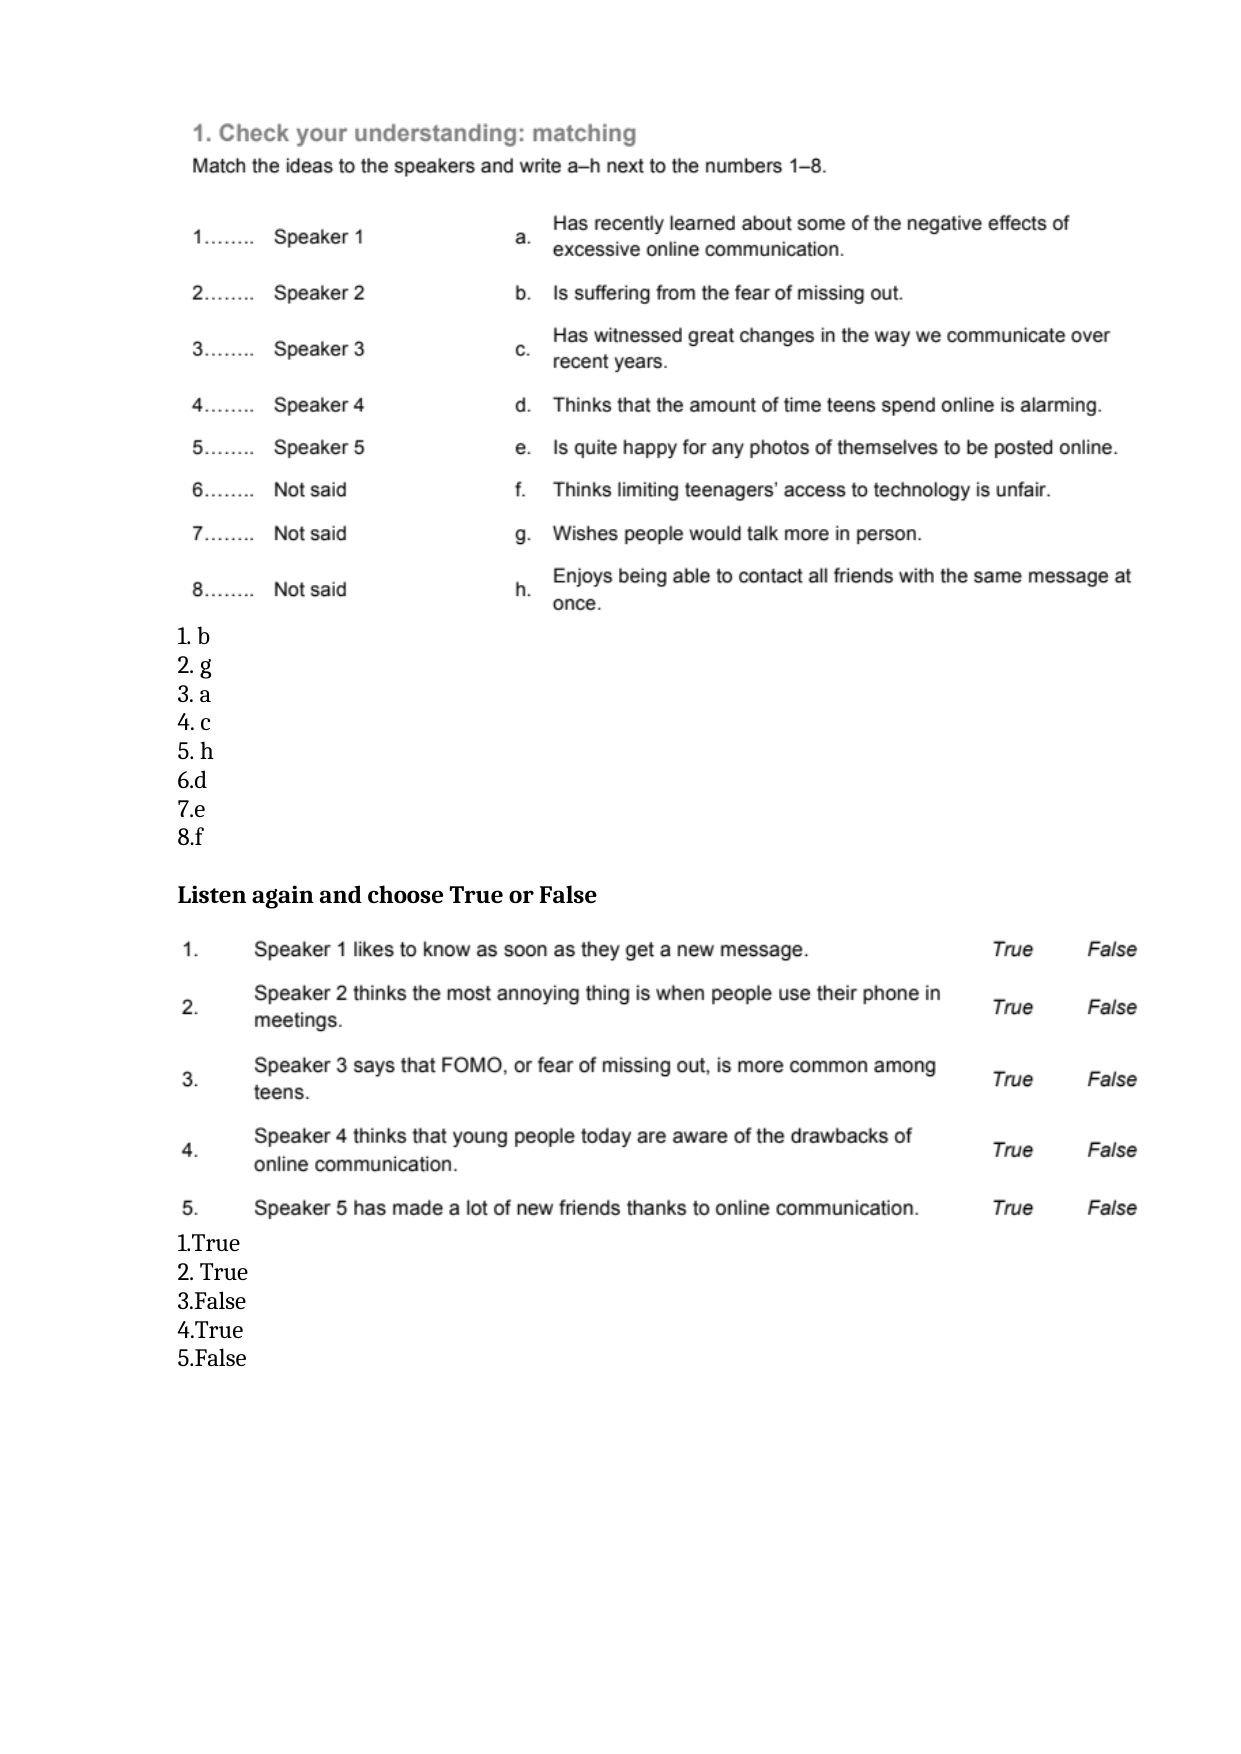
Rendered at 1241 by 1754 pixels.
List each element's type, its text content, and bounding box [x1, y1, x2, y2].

text 5.False [177, 1344, 1152, 1373]
text 4.True [177, 1316, 1152, 1344]
text 3.False [177, 1287, 1152, 1316]
text 2. True [177, 1258, 1152, 1287]
text 1.True [177, 1229, 1152, 1258]
text 3. a [177, 679, 1152, 708]
text 7.e [177, 794, 1152, 823]
text 6.d [177, 766, 1152, 794]
text 2. g [177, 651, 1152, 679]
text 5. h [177, 737, 1152, 766]
text 4. c [177, 708, 1152, 737]
text 8.f [177, 823, 1152, 852]
text Listen again and choose True or False [177, 881, 1152, 909]
text 1. b [177, 622, 1152, 651]
